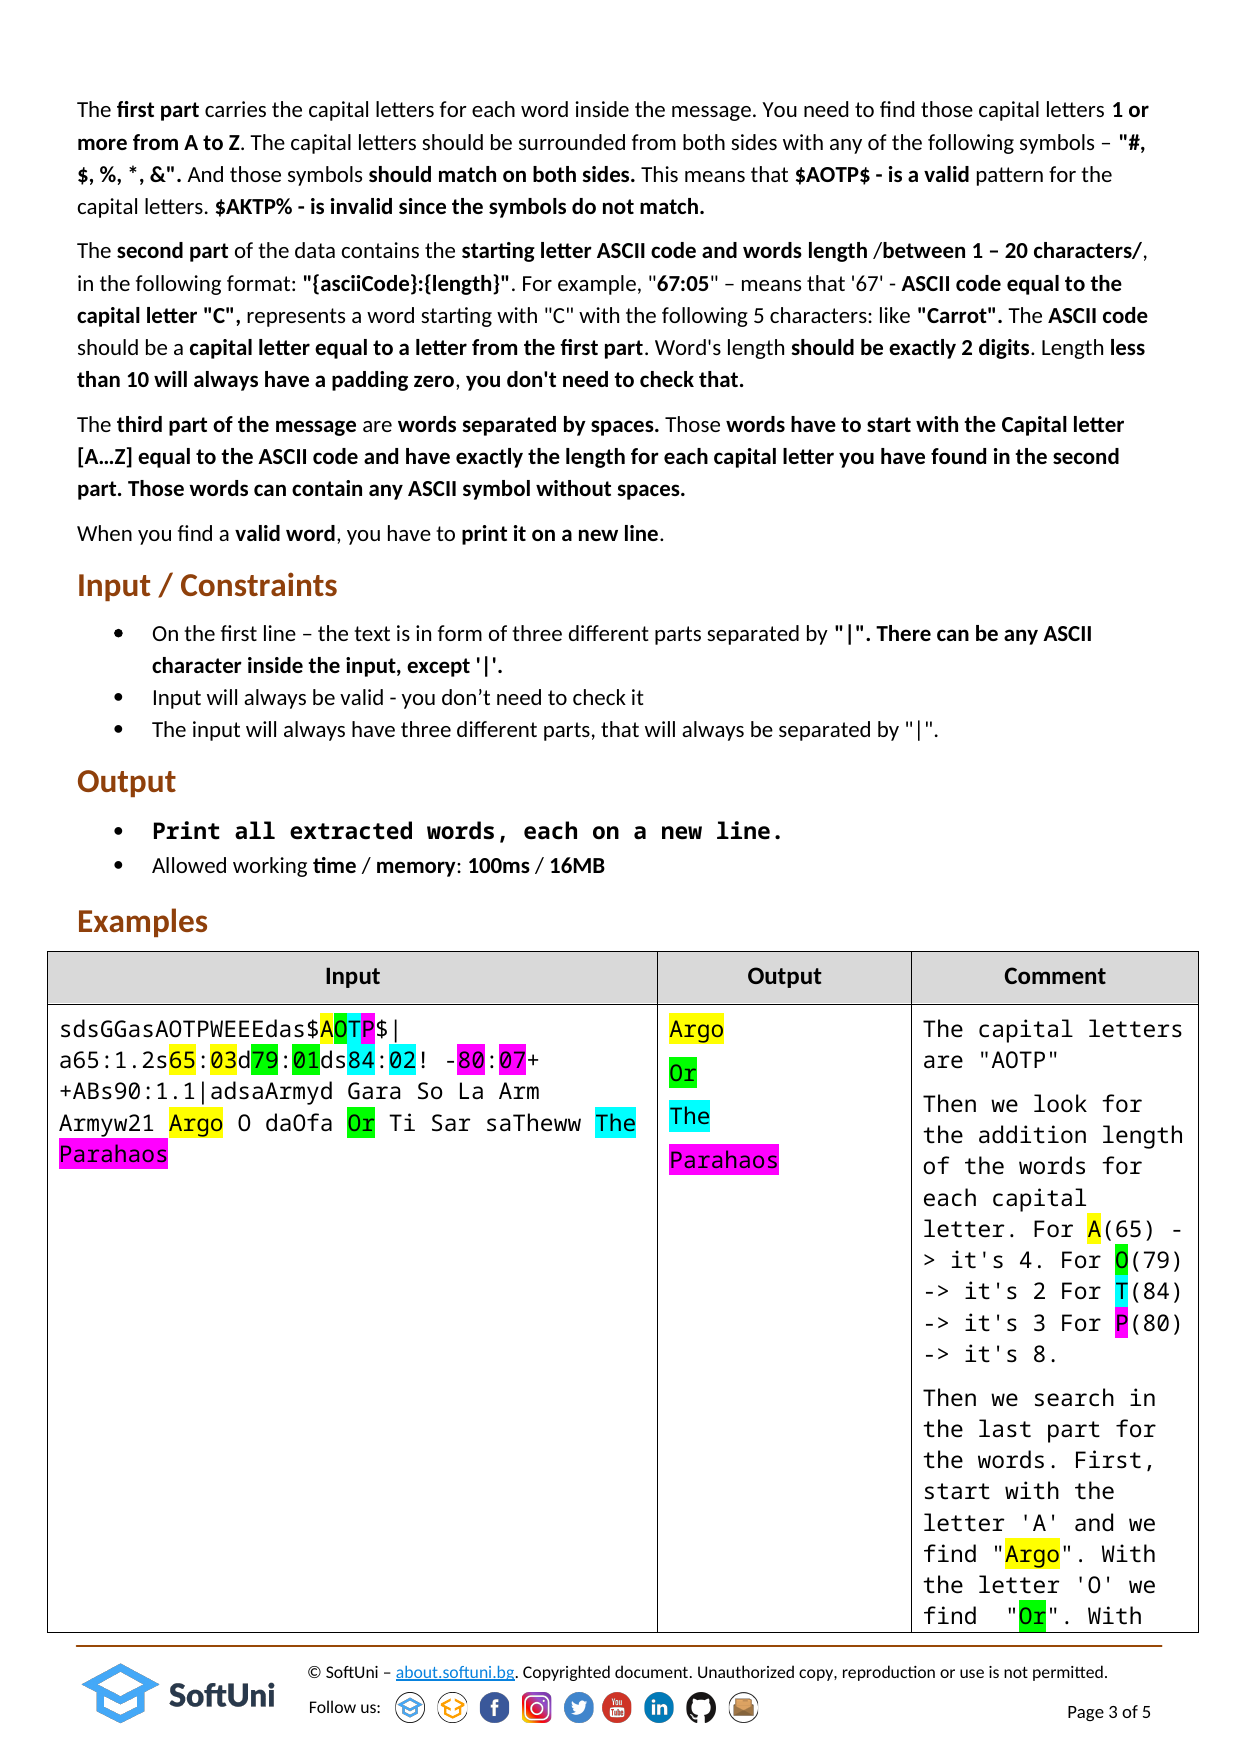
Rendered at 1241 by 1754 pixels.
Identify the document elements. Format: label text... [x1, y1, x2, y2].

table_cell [658, 1005, 911, 1632]
list On the first line – the text is in form of three different parts separated by "|". There can be any ASCII character inside the input, except '|'. [114, 619, 1163, 679]
picture [686, 1692, 716, 1723]
list Print all extracted words, each on a new line. [114, 815, 1163, 847]
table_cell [912, 1005, 1198, 1632]
picture [658, 1705, 667, 1714]
list The input will always have three different parts, that will always be separated by "|". [114, 716, 1163, 743]
subtitle Input / Constraints [77, 564, 1163, 604]
picture [665, 1692, 674, 1701]
picture [665, 1714, 674, 1723]
text The third part of the message are words separated by spaces. Those words have to start with the Capital letter [A…Z] equal to the ASCII code and have exactly the length for each capital letter you have found in the second part. Those words can contain any ASCII symbol without spaces. [77, 410, 1163, 502]
picture [564, 1692, 594, 1723]
subtitle Output [77, 760, 1163, 801]
list Input will always be valid - you don’t need to check it [114, 683, 1163, 711]
picture [522, 1692, 552, 1723]
table_header Input [48, 952, 657, 1003]
text When you find a valid word, you have to print it on a new line. [77, 519, 1163, 547]
list Allowed working time / memory: 100ms / 16MB [114, 851, 1163, 879]
picture [644, 1692, 653, 1701]
text The second part of the data contains the starting letter ASCII code and words length /between 1 – 20 characters/, in the following format: "{asciiCode}:{length}". For example, "67:05" – means that '67' - ASCII code equal to the capital letter "C", represents a word starting with "C" with the following 5 characters: like "Carrot". The ASCII code should be a capital letter equal to a letter from the first part. Word's length should be exactly 2 digits. Length less than 10 will always have a padding zero, you don't need to check that. [77, 237, 1163, 393]
picture [479, 1692, 510, 1723]
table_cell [48, 1005, 657, 1632]
text The first part carries the capital letters for each word inside the message. You need to find those capital letters 1 or more from A to Z. The capital letters should be surrounded from both sides with any of the following symbols – "#, $, %, *, &". And those symbols should match on both sides. This means that $AOTP$ - is a valid pattern for the capital letters. $AKTP% - is invalid since the symbols do not match. [77, 95, 1163, 220]
picture [75, 1658, 281, 1729]
table_header Comment [912, 952, 1198, 1003]
picture [728, 1692, 759, 1723]
picture [395, 1692, 425, 1723]
picture [644, 1714, 653, 1723]
subtitle Examples [77, 900, 1163, 941]
table_header Output [658, 952, 911, 1003]
picture [437, 1692, 468, 1723]
picture [602, 1692, 632, 1723]
